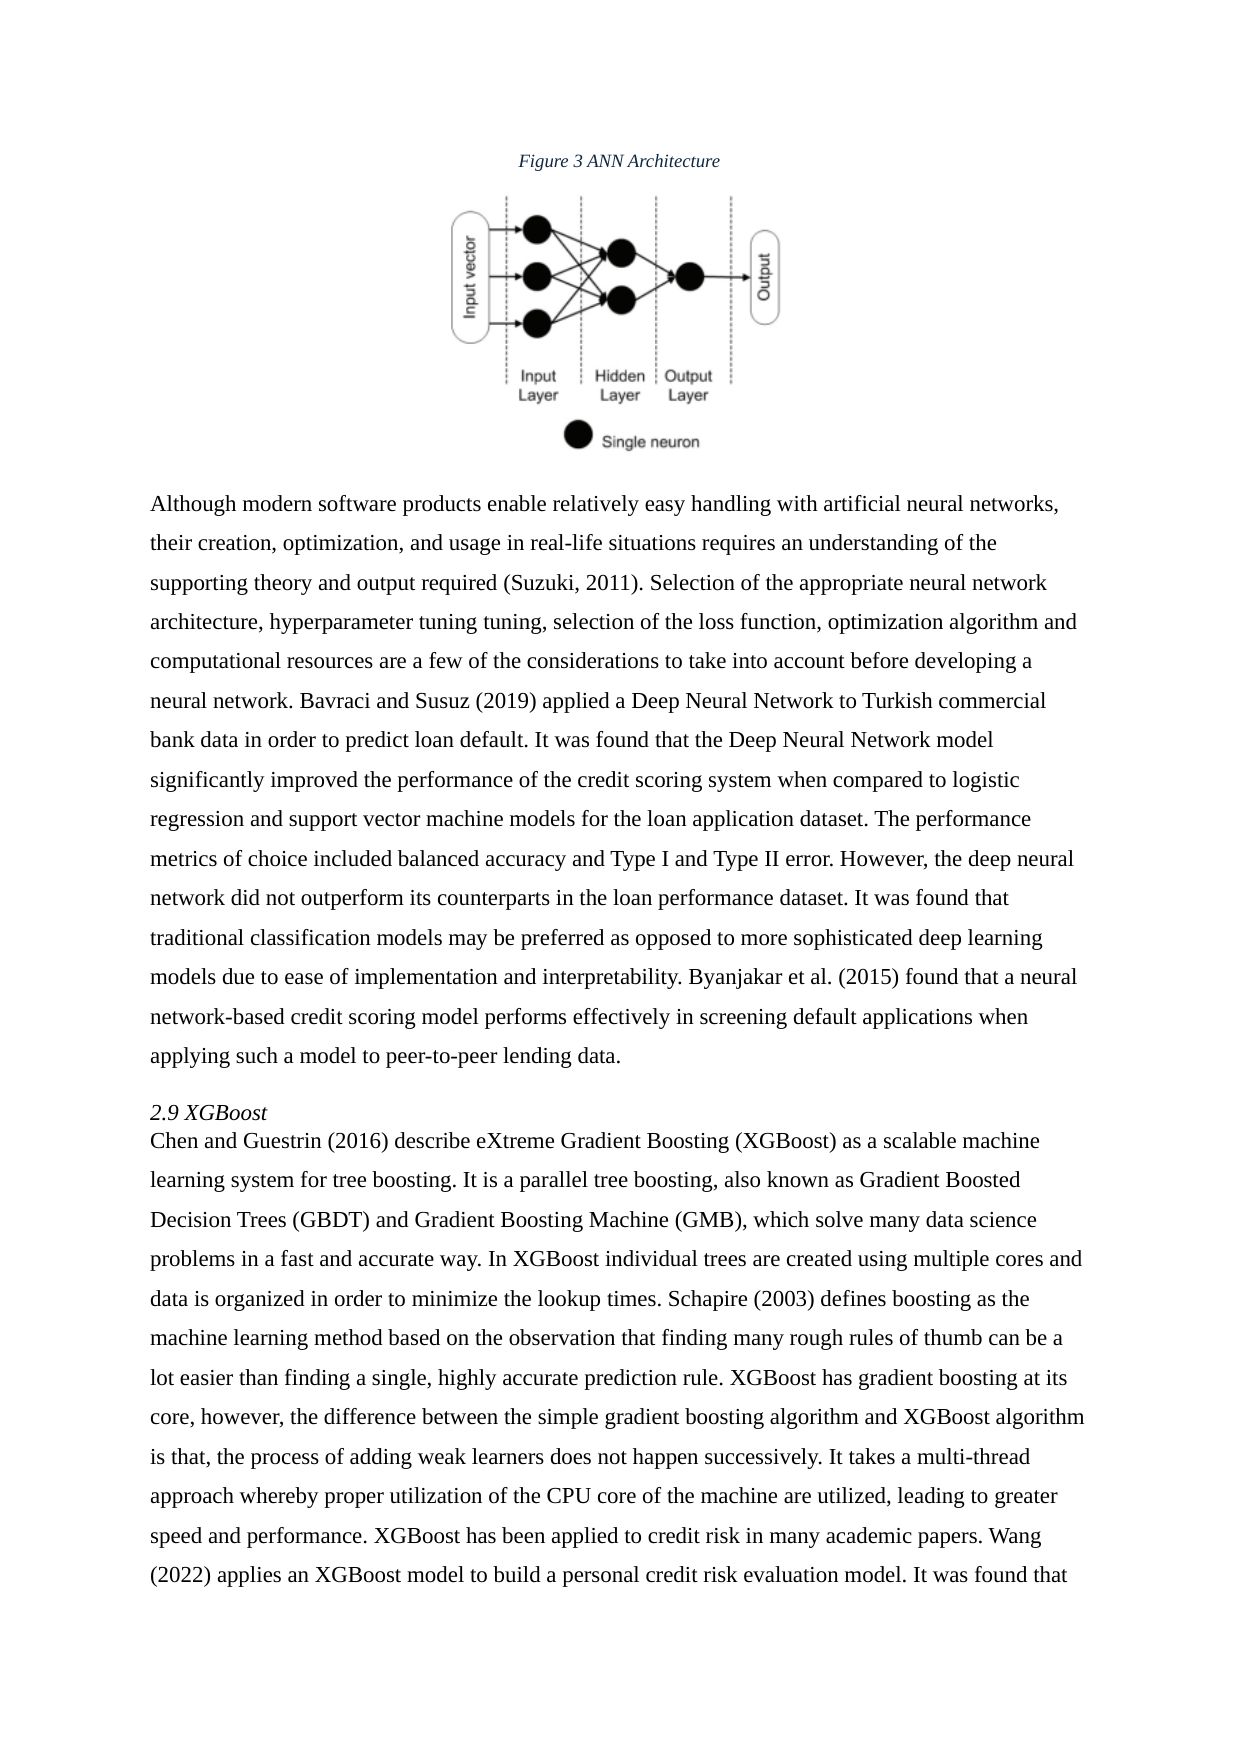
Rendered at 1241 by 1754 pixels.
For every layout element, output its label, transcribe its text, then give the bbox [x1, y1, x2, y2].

subtitle 2.9 XGBoost [150, 1098, 1090, 1125]
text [150, 1127, 1090, 1588]
picture [447, 192, 794, 458]
text Although modern software products enable relatively easy handling with artificial neural networks, their creation, optimization, and usage in real-life situations requires an understanding of the supporting theory and output required (Suzuki, 2011). Selection of the appropriate neural network architecture, hyperparameter tuning tuning, selection of the loss function, optimization algorithm and computational resources are a few of the considerations to take into account before developing a neural network. Bavraci and Susuz (2019) applied a Deep Neural Network to Turkish commercial bank data in order to predict loan default. It was found that the Deep Neural Network model significantly improved the performance of the credit scoring system when compared to logistic regression and support vector machine models for the loan application dataset. The performance metrics of choice included balanced accuracy and Type I and Type II error. However, the deep neural network did not outperform its counterparts in the loan performance dataset. It was found that traditional classification models may be preferred as opposed to more sophisticated deep learning models due to ease of implementation and interpretability. Byanjakar et al. (2015) found that a neural network-based credit scoring model performs effectively in screening default applications when applying such a model to peer-to-peer lending data. [150, 490, 1090, 1069]
text Figure 3 ANN Architecture [150, 150, 1090, 172]
